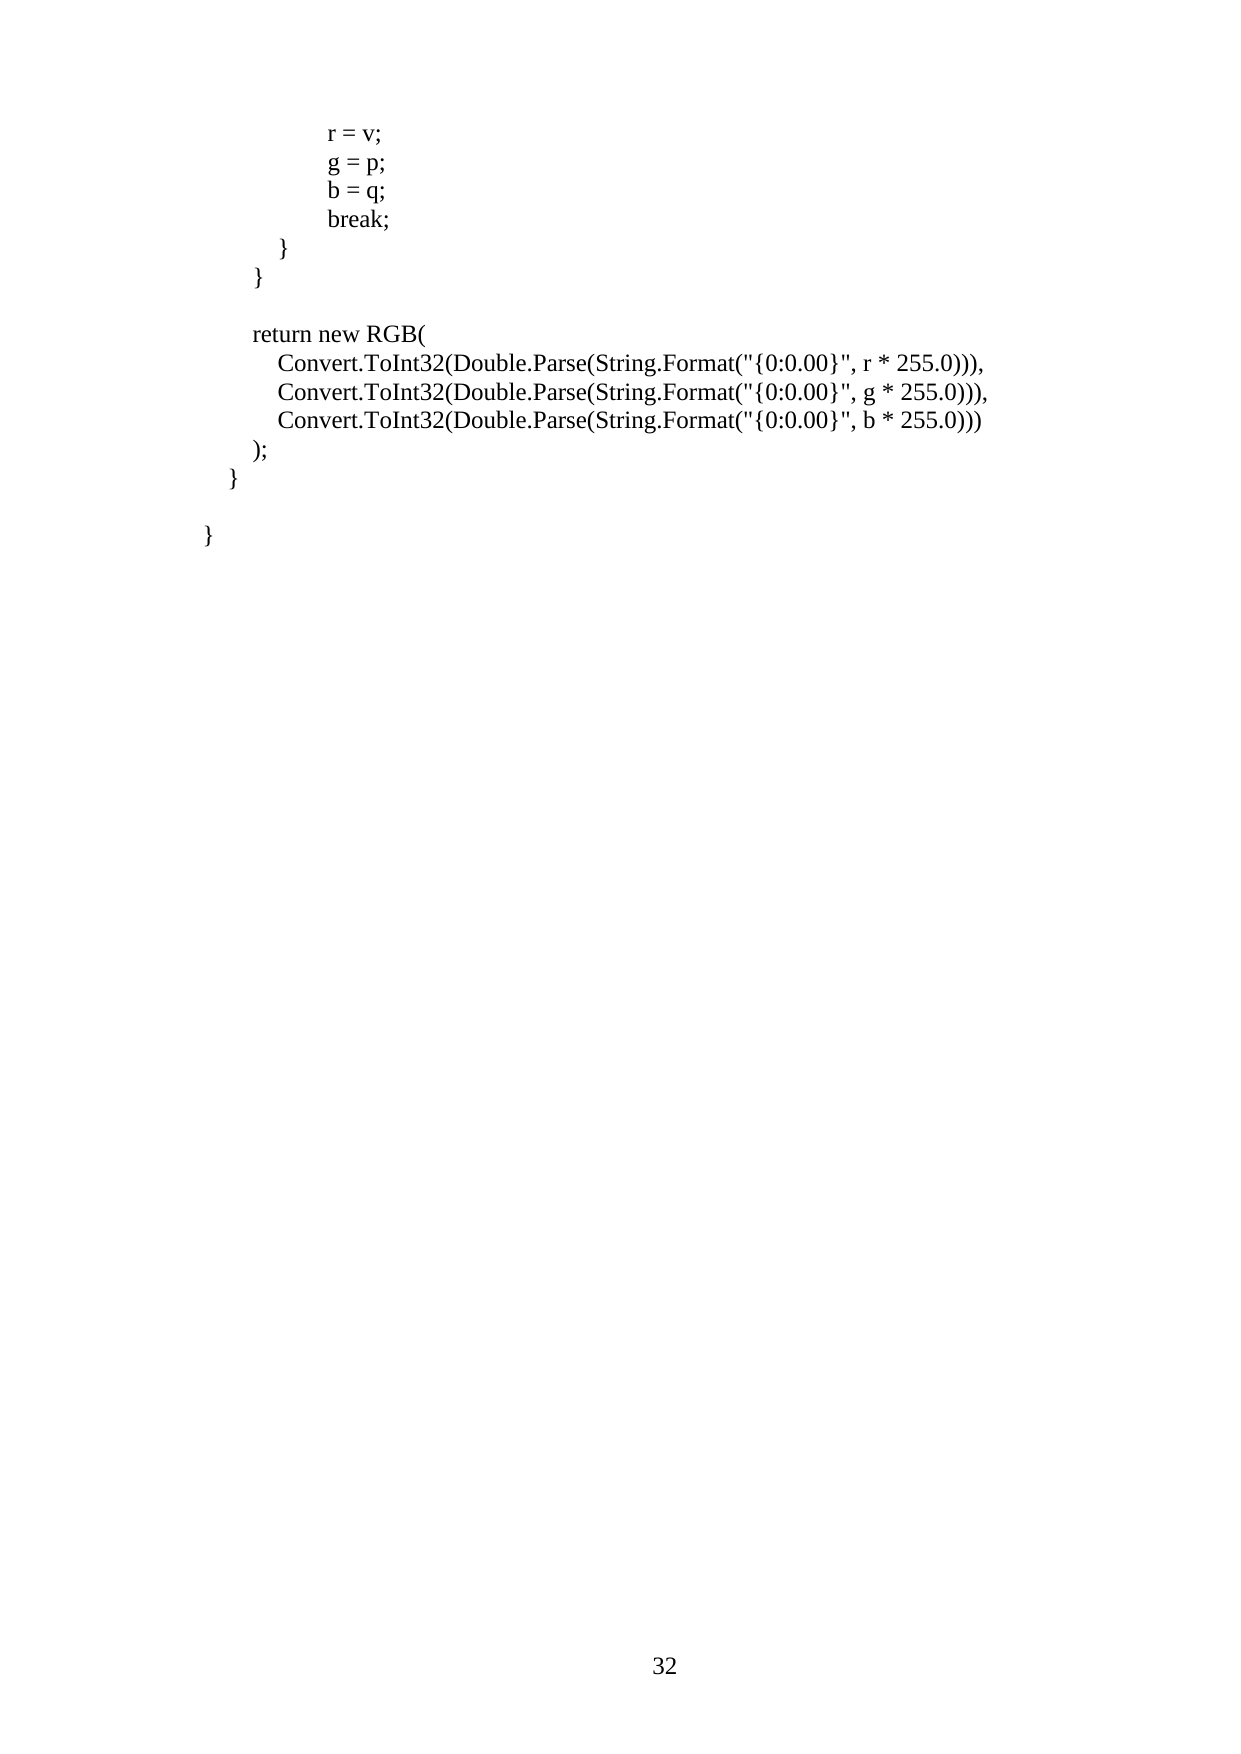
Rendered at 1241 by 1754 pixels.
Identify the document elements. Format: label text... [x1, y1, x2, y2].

text } [177, 521, 1152, 549]
text break; [177, 204, 1152, 233]
text return new RGB( [177, 319, 1152, 348]
text b = q; [177, 176, 1152, 204]
text } [177, 262, 1152, 291]
text } [177, 233, 1152, 262]
text ); [177, 434, 1152, 463]
text g = p; [177, 147, 1152, 176]
text Convert.ToInt32(Double.Parse(String.Format("{0:0.00}", g * 255.0))), [177, 377, 1152, 406]
text Convert.ToInt32(Double.Parse(String.Format("{0:0.00}", r * 255.0))), [177, 348, 1152, 377]
text r = v; [177, 118, 1152, 147]
text Convert.ToInt32(Double.Parse(String.Format("{0:0.00}", b * 255.0))) [177, 406, 1152, 434]
text } [177, 463, 1152, 492]
